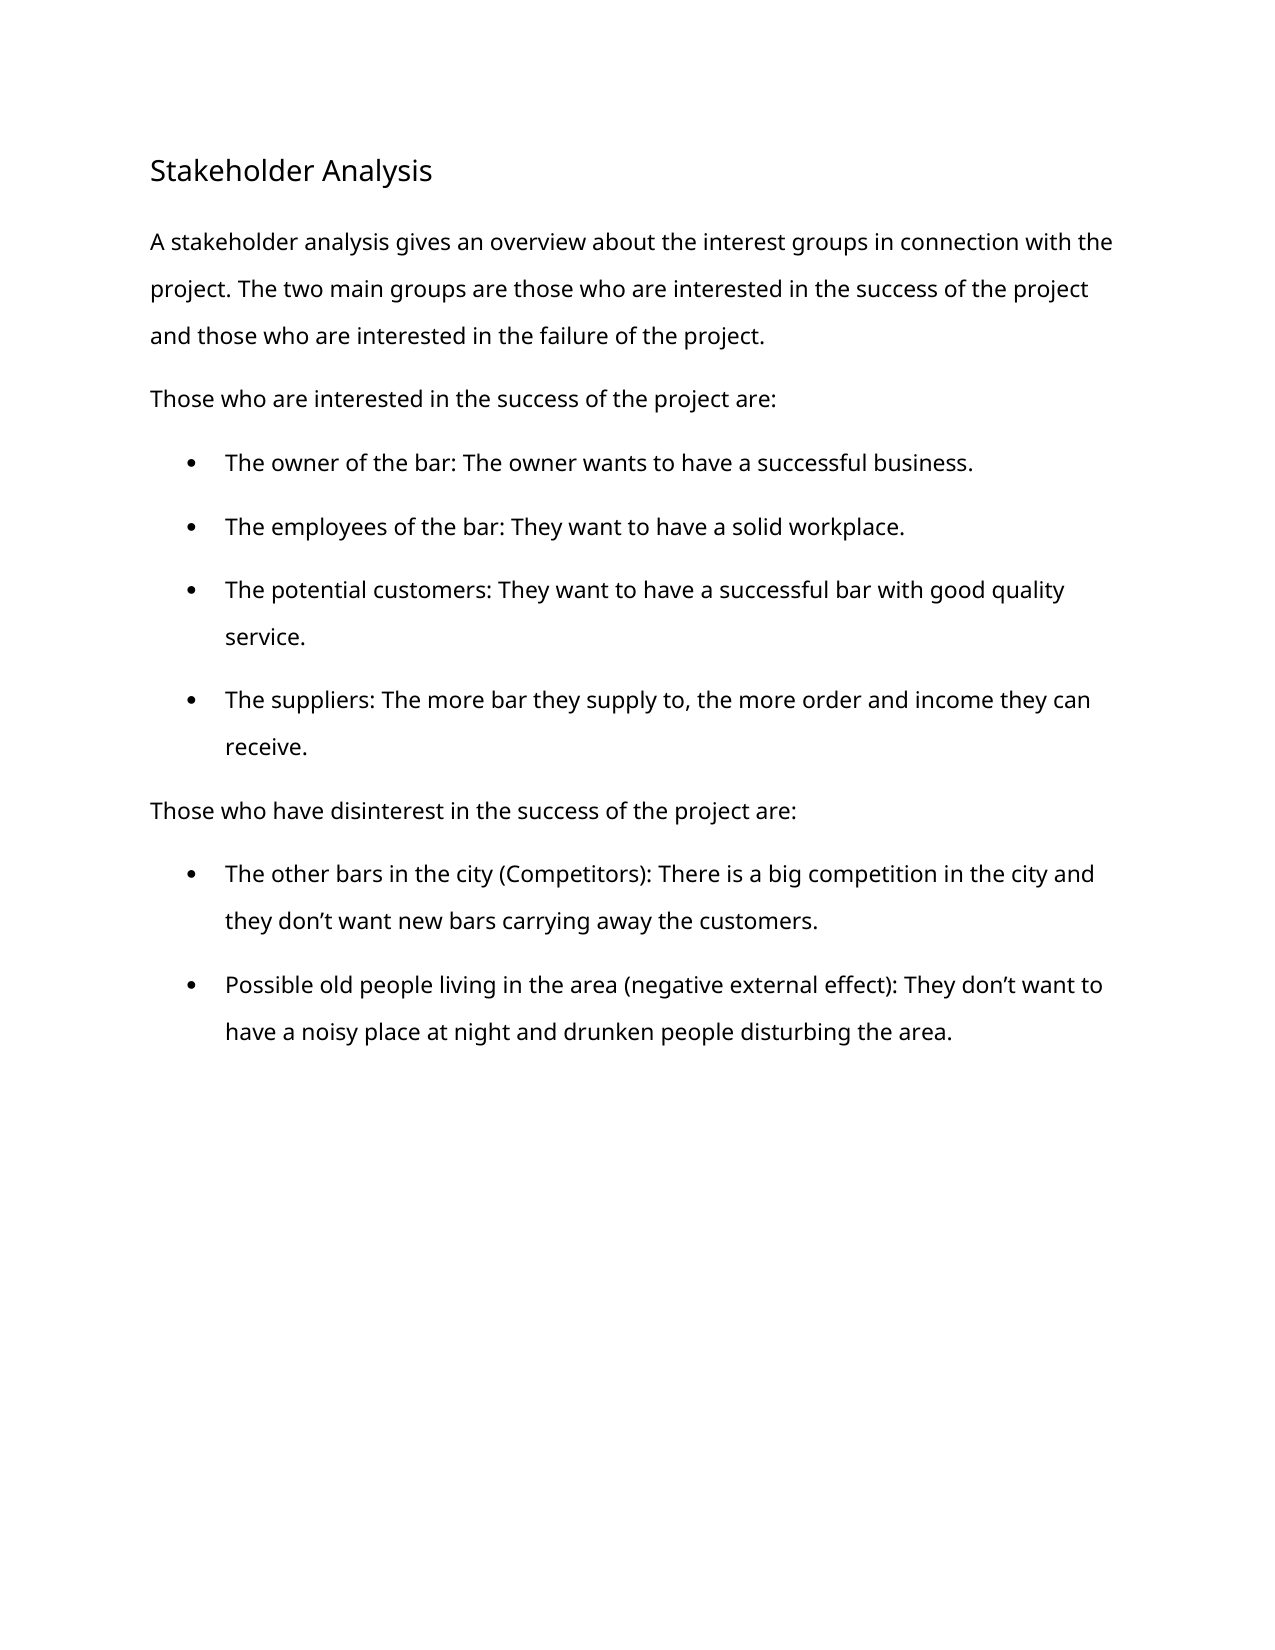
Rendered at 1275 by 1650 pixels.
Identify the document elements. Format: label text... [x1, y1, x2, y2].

list The other bars in the city (Competitors): There is a big competition in the city and they don’t want new bars carrying away the customers. [187, 858, 1125, 937]
text Stakeholder Analysis [150, 150, 1125, 190]
text A stakeholder analysis gives an overview about the interest groups in connection with the project. The two main groups are those who are interested in the success of the project and those who are interested in the failure of the project. [150, 226, 1125, 351]
list The potential customers: They want to have a successful bar with good quality service. [187, 574, 1125, 652]
list The employees of the bar: They want to have a solid workplace. [187, 511, 1125, 542]
text Those who have disinterest in the success of the project are: [150, 795, 1125, 826]
list The owner of the bar: The owner wants to have a successful business. [187, 447, 1125, 478]
list The suppliers: The more bar they supply to, the more order and income they can receive. [187, 684, 1125, 763]
list Possible old people living in the area (negative external effect): They don’t want to have a noisy place at night and drunken people disturbing the area. [187, 969, 1125, 1047]
text Those who are interested in the success of the project are: [150, 383, 1125, 415]
